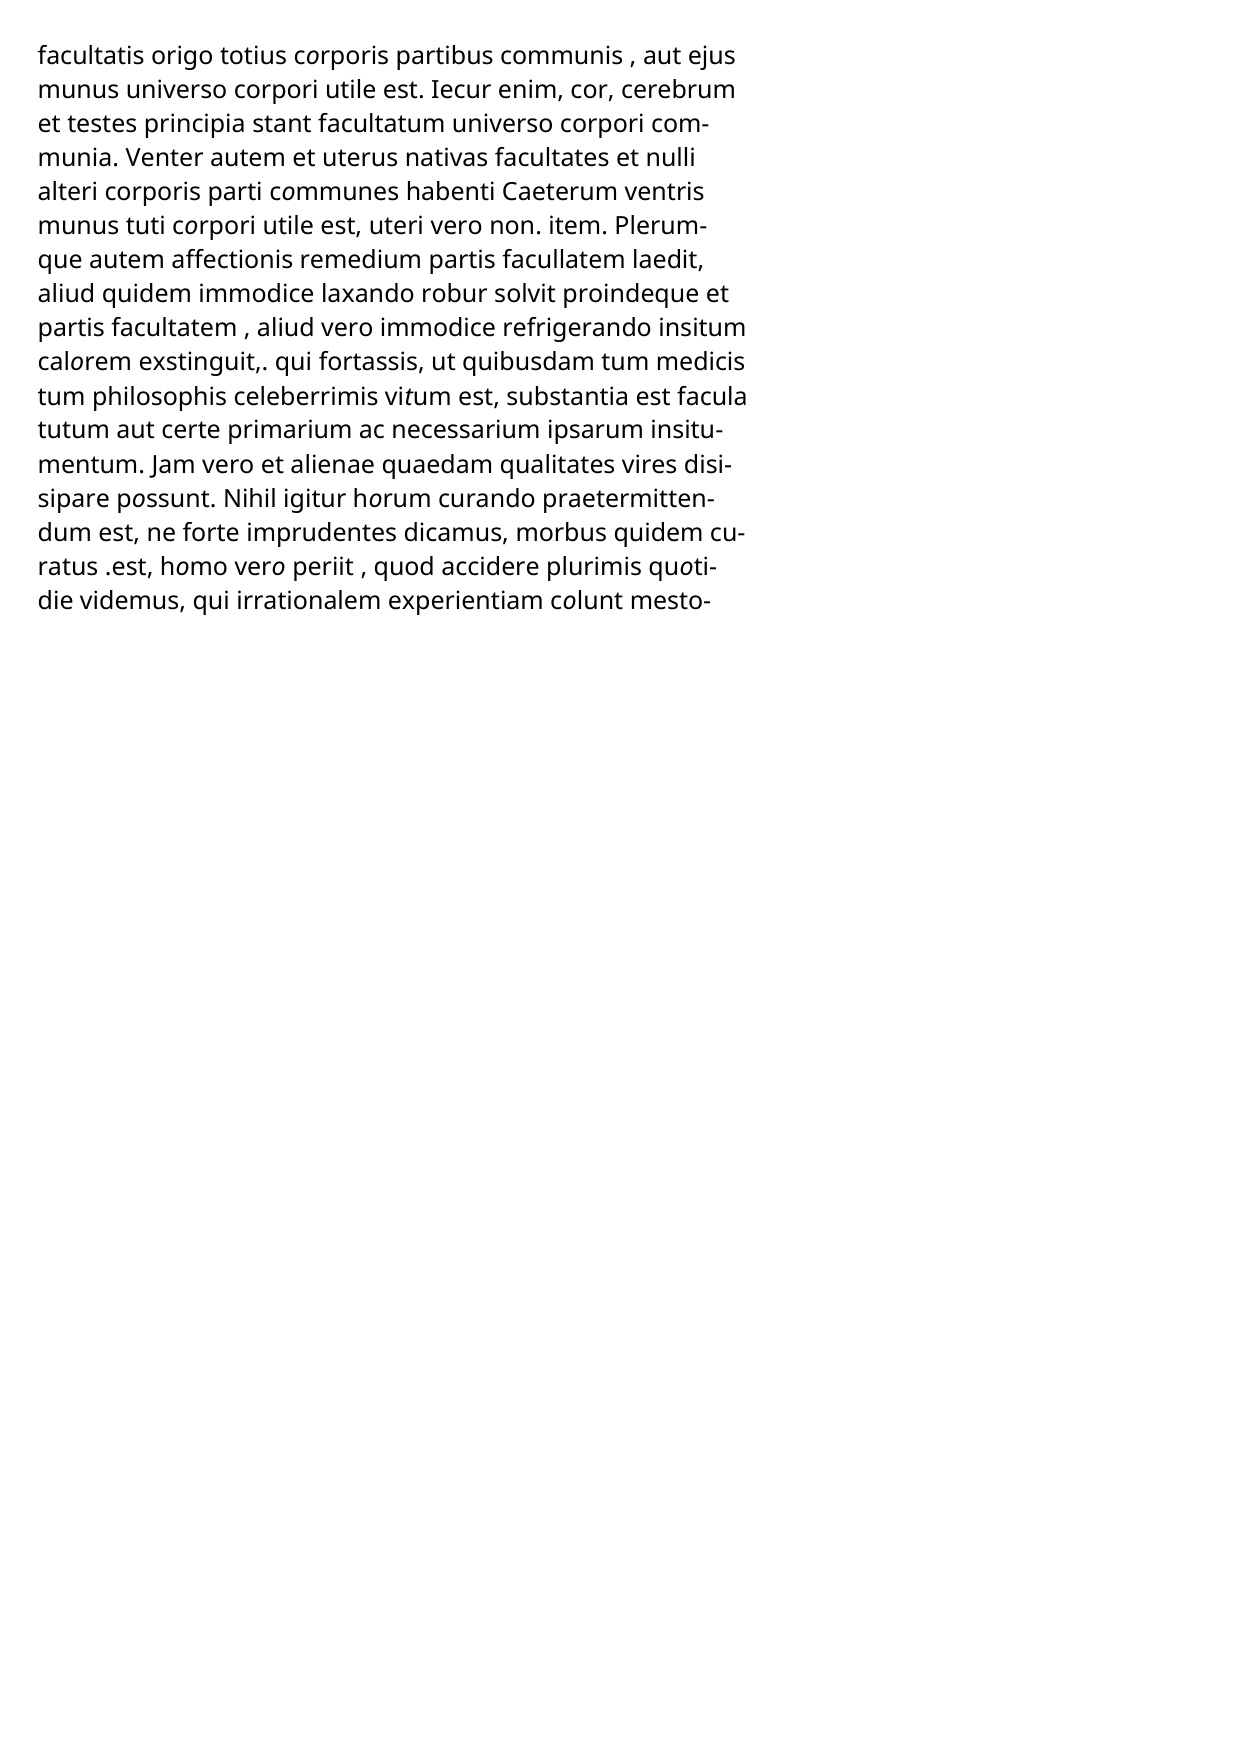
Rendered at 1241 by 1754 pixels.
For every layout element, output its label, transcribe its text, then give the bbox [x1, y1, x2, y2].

text facultatis origo totius corporis partibus communis , aut ejus munus universo corpori utile est. Iecur enim, cor, cerebrum et testes principia stant facultatum universo corpori com- munia. Venter autem et uterus nativas facultates et nulli alteri corporis parti communes habenti Caeterum ventris munus tuti corpori utile est, uteri vero non. item. Plerum- que autem affectionis remedium partis facullatem laedit, aliud quidem immodice laxando robur solvit proindeque et partis facultatem , aliud vero immodice refrigerando insitum calorem exstinguit,. qui fortassis, ut quibusdam tum medicis tum philosophis celeberrimis vitum est, substantia est facula tutum aut certe primarium ac necessarium ipsarum insitu- mentum. Jam vero et alienae quaedam qualitates vires disi- sipare possunt. Nihil igitur horum curando praetermitten- dum est, ne forte imprudentes dicamus, morbus quidem cu- ratus .est, homo vero periit , quod accidere plurimis quoti- die videmus, qui irrationalem experientiam colunt mesto- [37, 37, 1203, 617]
